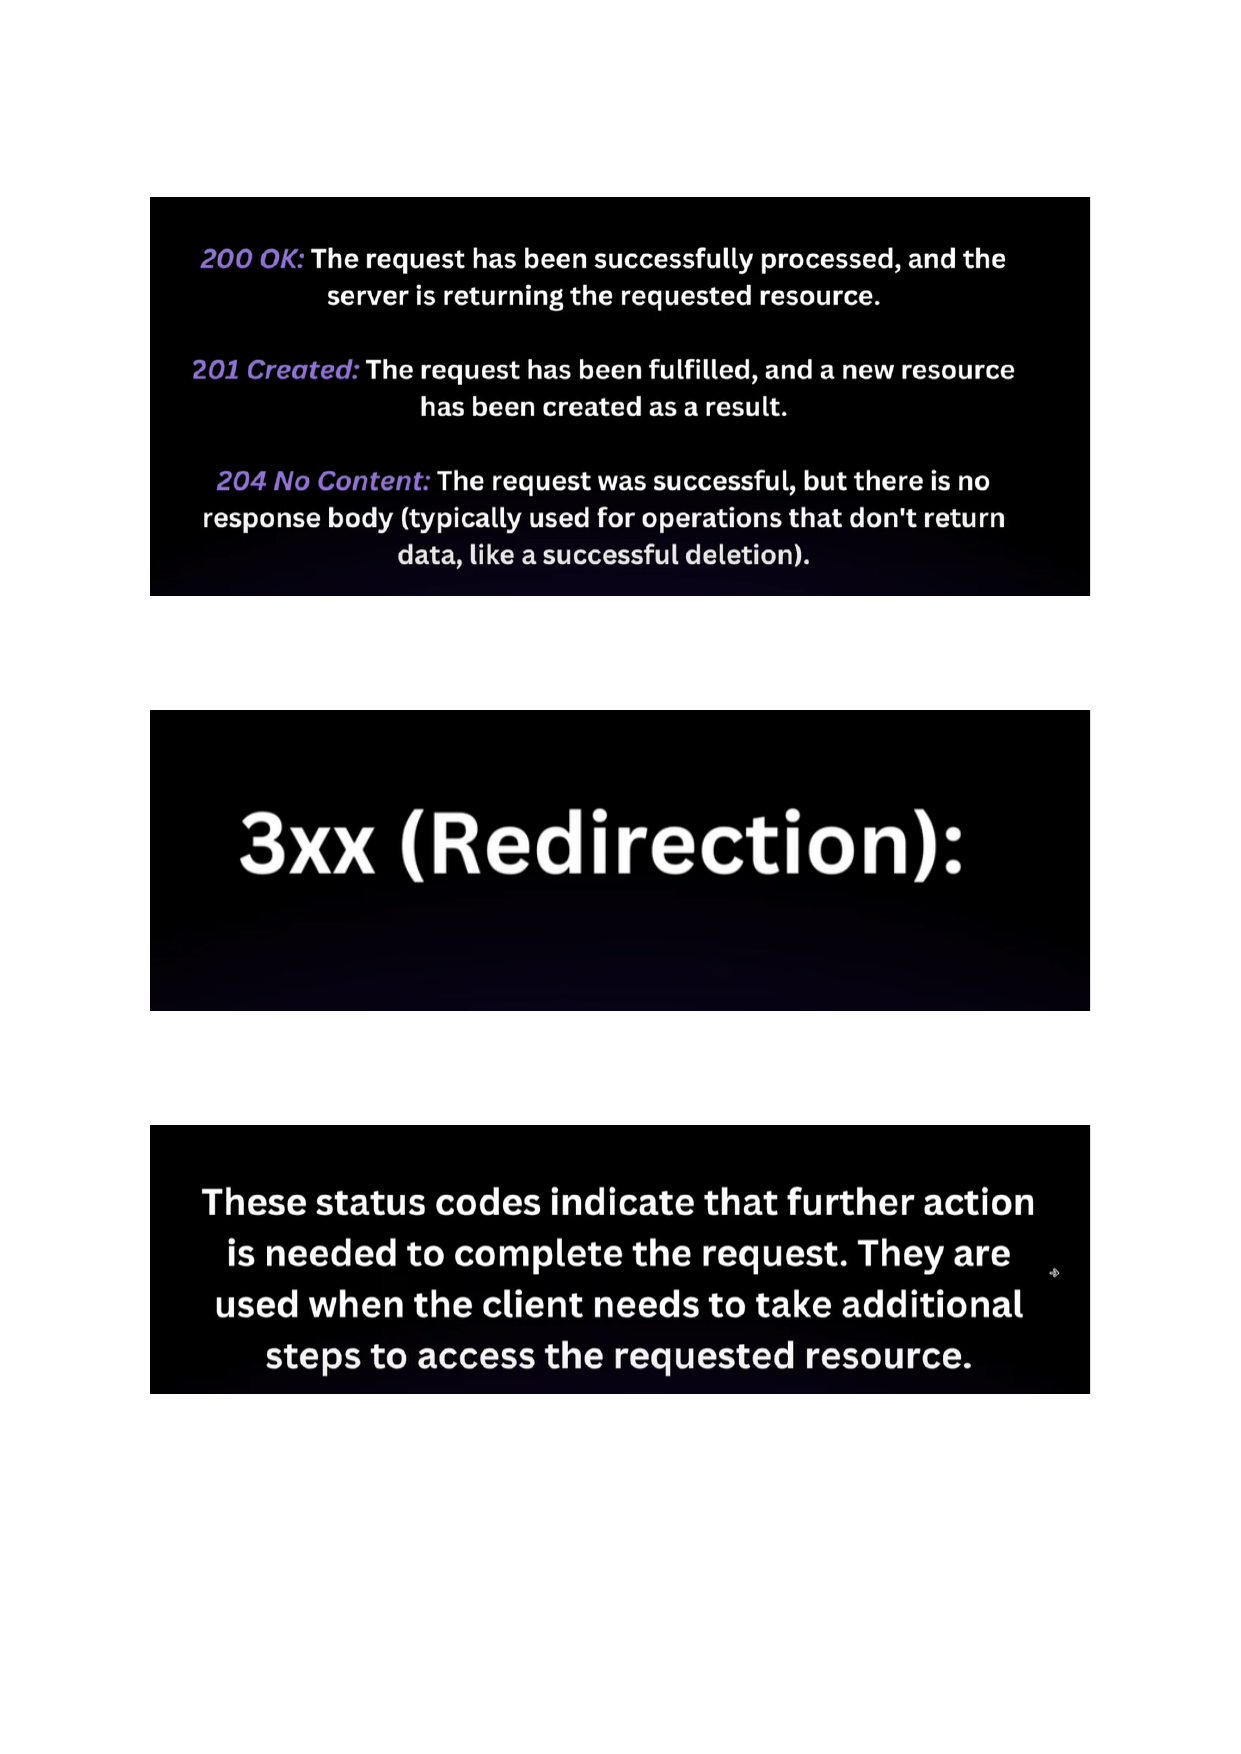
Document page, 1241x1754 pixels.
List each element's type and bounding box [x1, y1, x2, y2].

picture [150, 710, 1091, 1011]
picture [150, 1125, 1091, 1394]
picture [150, 197, 1091, 596]
